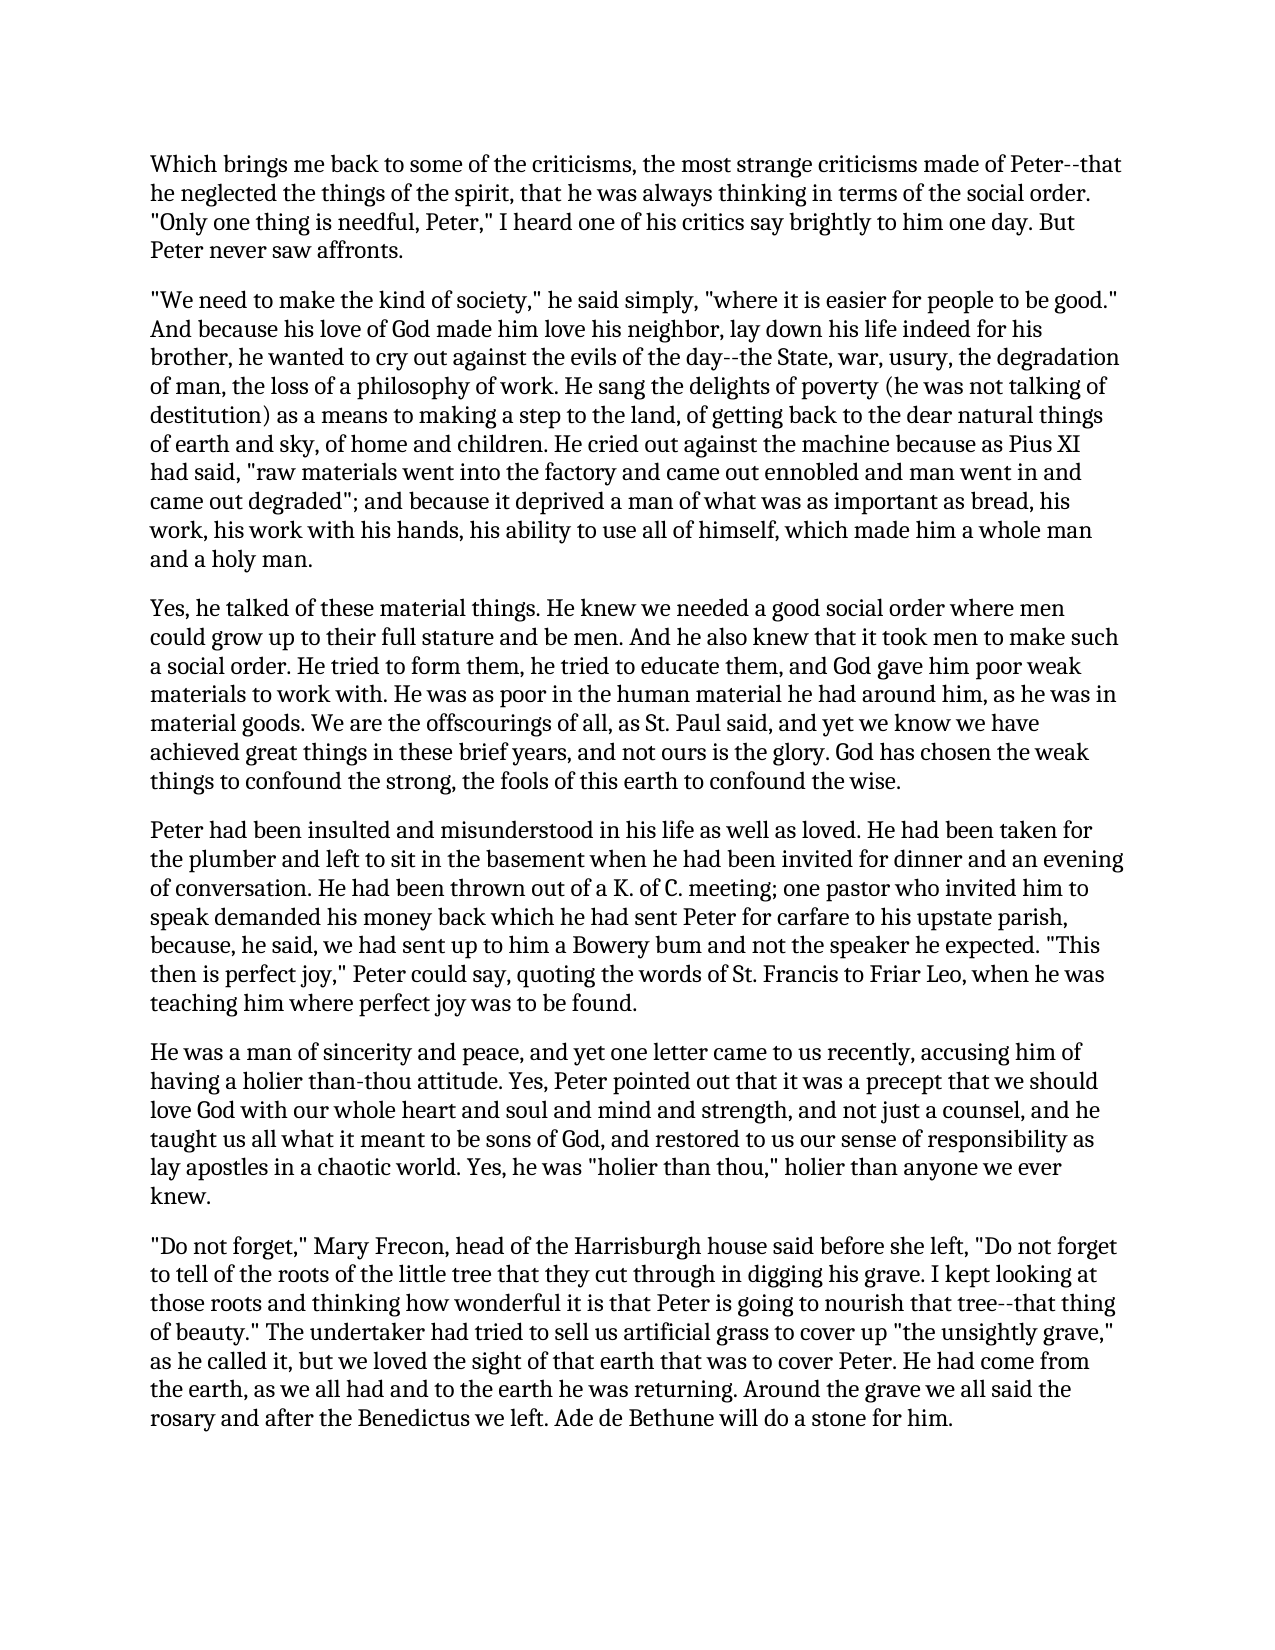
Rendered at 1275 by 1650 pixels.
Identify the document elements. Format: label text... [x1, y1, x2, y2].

text Peter had been insulted and misunderstood in his life as well as loved. He had been taken for the plumber and left to sit in the basement when he had been invited for dinner and an evening of conversation. He had been thrown out of a K. of C. meeting; one pastor who invited him to speak demanded his money back which he had sent Peter for carfare to his upstate parish, because, he said, we had sent up to him a Bowery bum and not the speaker he expected. "This then is perfect joy," Peter could say, quoting the words of St. Francis to Friar Leo, when he was teaching him where perfect joy was to be found. [150, 816, 1125, 1017]
text He was a man of sincerity and peace, and yet one letter came to us recently, accusing him of having a holier than-thou attitude. Yes, Peter pointed out that it was a precept that we should love God with our whole heart and soul and mind and strength, and not just a counsel, and he taught us all what it meant to be sons of God, and restored to us our sense of responsibility as lay apostles in a chaotic world. Yes, he was "holier than thou," holier than anyone we ever knew. [150, 1038, 1125, 1211]
text Which brings me back to some of the criticisms, the most strange criticisms made of Peter--that he neglected the things of the spirit, that he was always thinking in terms of the social order. "Only one thing is needful, Peter," I heard one of his critics say brightly to him one day. But Peter never saw affronts. [150, 150, 1125, 265]
text Yes, he talked of these material things. He knew we needed a good social order where men could grow up to their full stature and be men. And he also knew that it took men to make such a social order. He tried to form them, he tried to educate them, and God gave him poor weak materials to work with. He was as poor in the human material he had around him, as he was in material goods. We are the offscourings of all, as St. Paul said, and yet we know we have achieved great things in these brief years, and not ours is the glory. God has chosen the weak things to confound the strong, the fools of this earth to confound the wise. [150, 594, 1125, 795]
text "We need to make the kind of society," he said simply, "where it is easier for people to be good." And because his love of God made him love his neighbor, lay down his life indeed for his brother, he wanted to cry out against the evils of the day--the State, war, usury, the degradation of man, the loss of a philosophy of work. He sang the delights of poverty (he was not talking of destitution) as a means to making a step to the land, of getting back to the dear natural things of earth and sky, of home and children. He cried out against the machine because as Pius XI had said, "raw materials went into the factory and came out ennobled and man went in and came out degraded"; and because it deprived a man of what was as important as bread, his work, his work with his hands, his ability to use all of himself, which made him a whole man and a holy man. [150, 286, 1125, 573]
text "Do not forget," Mary Frecon, head of the Harrisburgh house said before she left, "Do not forget to tell of the roots of the little tree that they cut through in digging his grave. I kept looking at those roots and thinking how wonderful it is that Peter is going to nourish that tree--that thing of beauty." The undertaker had tried to sell us artificial grass to cover up "the unsightly grave," as he called it, but we loved the sight of that earth that was to cover Peter. He had come from the earth, as we all had and to the earth he was returning. Around the grave we all said the rosary and after the Benedictus we left. Ade de Bethune will do a stone for him. [150, 1232, 1125, 1433]
